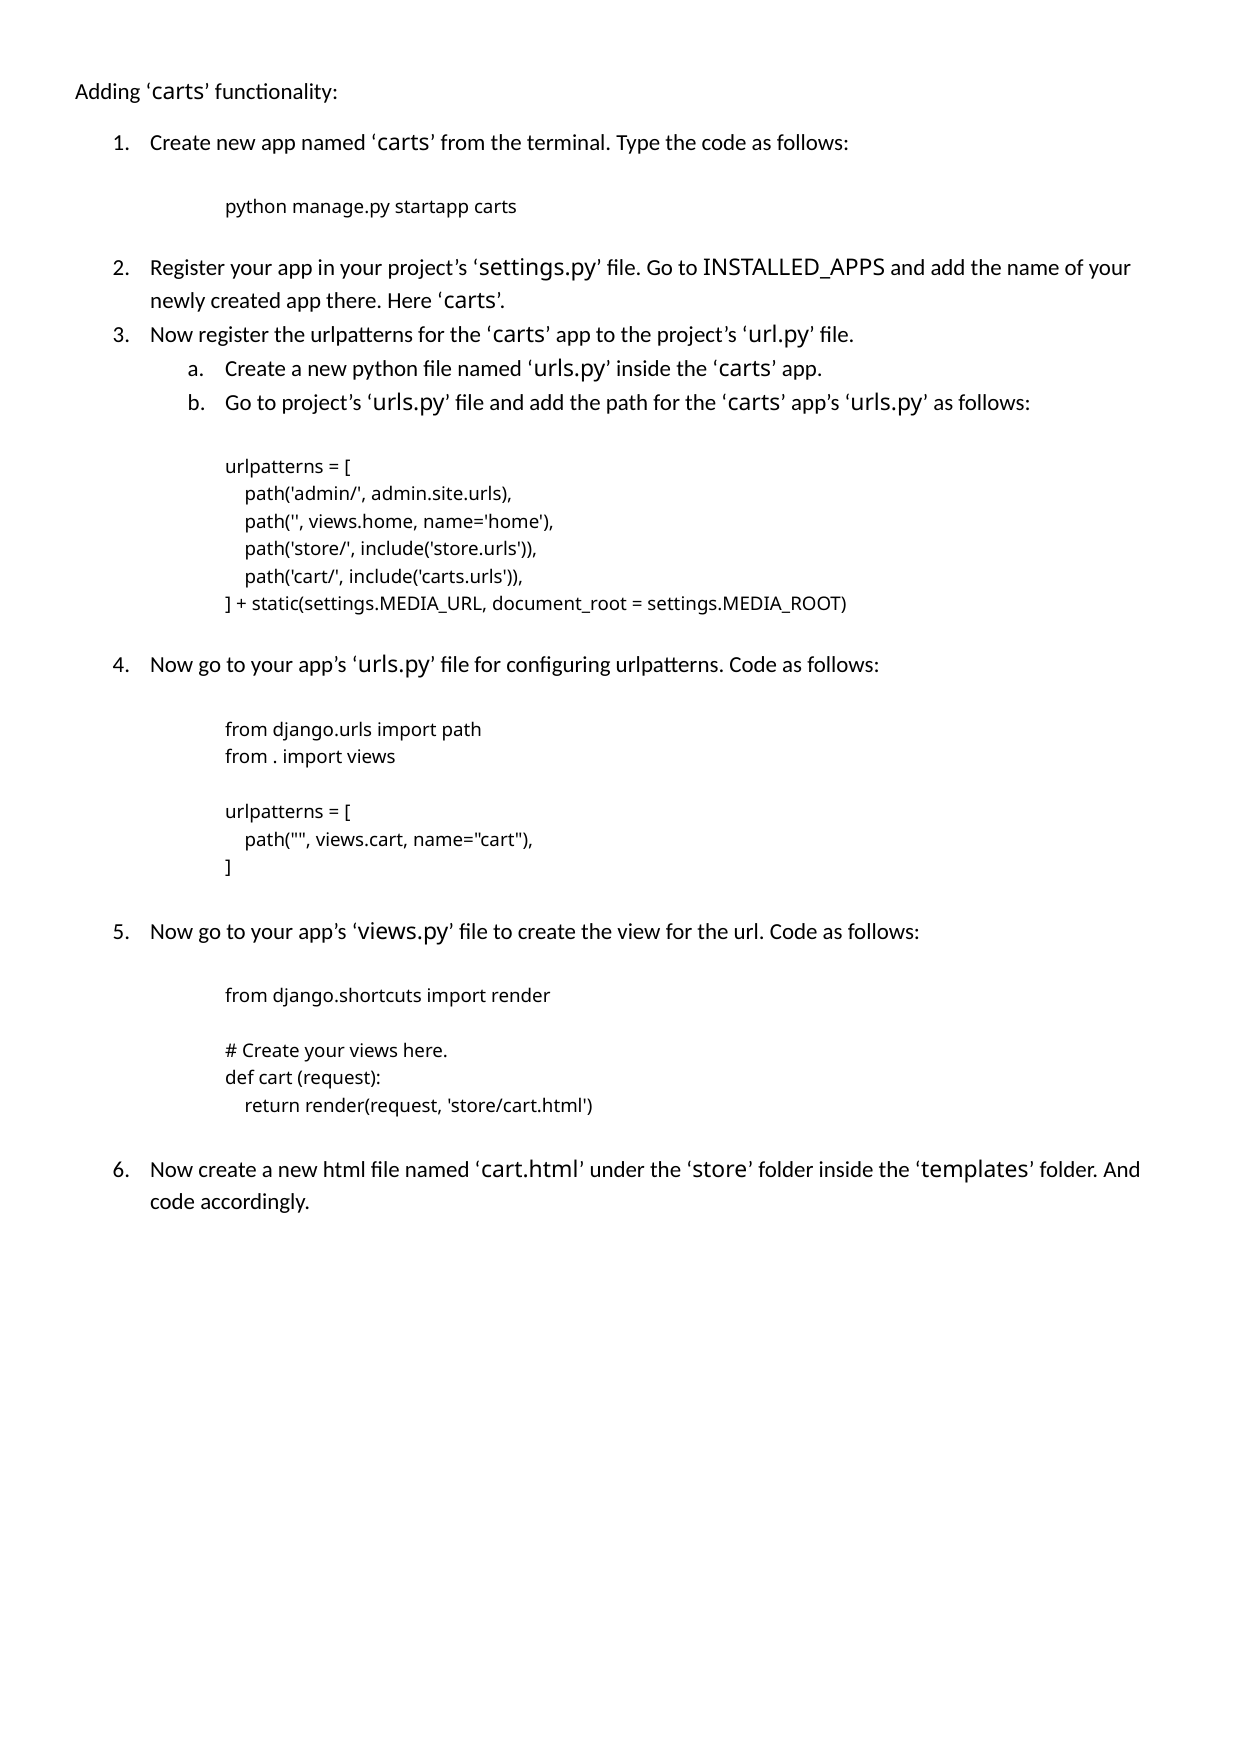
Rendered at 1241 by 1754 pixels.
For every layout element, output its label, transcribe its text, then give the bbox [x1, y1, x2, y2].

list path("", views.cart, name="cart"), [225, 826, 1165, 851]
list ] + static(settings.MEDIA_URL, document_root = settings.MEDIA_ROOT) [225, 591, 1165, 616]
list Create new app named ‘carts’ from the terminal. Type the code as follows: [112, 125, 1165, 157]
list from . import views [225, 743, 1165, 769]
list Now go to your app’s ‘views.py’ file to create the view for the url. Code as follows: [112, 914, 1165, 946]
list urlpatterns = [ [225, 798, 1165, 824]
list Now create a new html file named ‘cart.html’ under the ‘store’ folder inside the ‘templates’ folder. And code accordingly. [112, 1153, 1165, 1215]
list # Create your views here. [225, 1037, 1165, 1063]
text Adding ‘carts’ functionality: [75, 75, 1165, 106]
list path('admin/', admin.site.urls), [225, 481, 1165, 506]
list path('cart/', include('carts.urls')), [225, 563, 1165, 589]
list Go to project’s ‘urls.py’ file and add the path for the ‘carts’ app’s ‘urls.py’ as follows: [187, 386, 1165, 417]
list Now go to your app’s ‘urls.py’ file for configuring urlpatterns. Code as follows: [112, 648, 1165, 679]
list Now register the urlpatterns for the ‘carts’ app to the project’s ‘url.py’ file. [112, 318, 1165, 349]
list ] [225, 853, 1165, 879]
list from django.shortcuts import render [225, 982, 1165, 1008]
list path('store/', include('store.urls')), [225, 536, 1165, 561]
list Create a new python file named ‘urls.py’ inside the ‘carts’ app. [187, 352, 1165, 383]
list return render(request, 'store/cart.html') [225, 1092, 1165, 1118]
list Register your app in your project’s ‘settings.py’ file. Go to INSTALLED_APPS and add the name of your newly created app there. Here ‘carts’. [112, 251, 1165, 316]
list path('', views.home, name='home'), [225, 508, 1165, 534]
list from django.urls import path [225, 716, 1165, 741]
list def cart (request): [225, 1064, 1165, 1090]
list urlpatterns = [ [225, 453, 1165, 479]
list python manage.py startapp carts [225, 193, 1165, 218]
